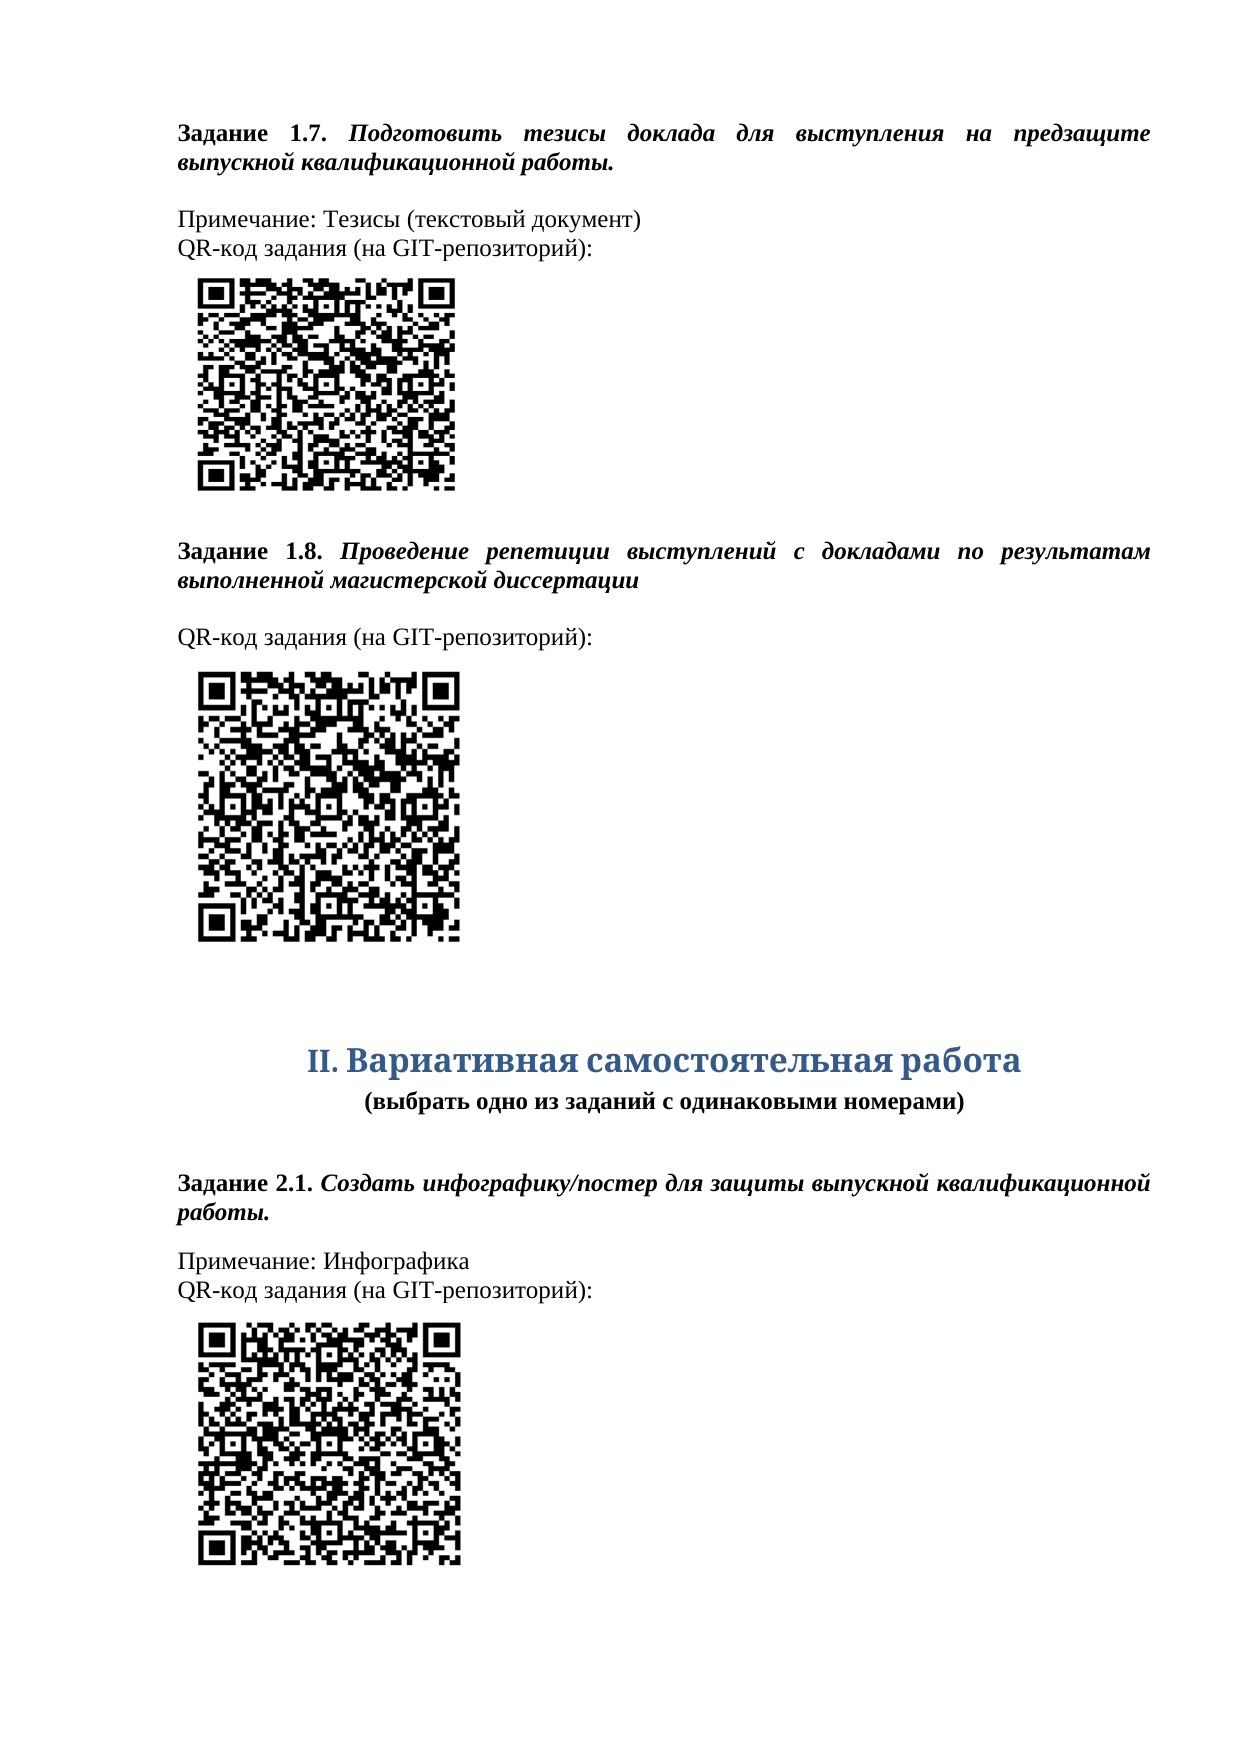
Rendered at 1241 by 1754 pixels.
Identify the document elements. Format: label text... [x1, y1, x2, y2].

text QR-код задания (на GIT-репозиторий): [177, 622, 1152, 651]
subtitle II. Вариативная самостоятельная работа [177, 1042, 1152, 1081]
text Задание 1.8. Проведение репетиции выступлений с докладами по результатам выполненной магистерской диссертации [177, 536, 1152, 593]
text Задание 2.1. Создать инфографику/постер для защиты выпускной квалификационной работы. [177, 1168, 1152, 1225]
picture [177, 261, 476, 508]
text Примечание: Инфографика [177, 1246, 1152, 1275]
text Задание 1.7. Подготовить тезисы доклада для выступления на предзащите выпускной квалификационной работы. [177, 118, 1152, 176]
text QR-код задания (на GIT-репозиторий): [177, 1275, 1152, 1304]
picture [177, 651, 481, 964]
text Примечание: Тезисы (текстовый документ) [177, 204, 1152, 233]
text QR-код задания (на GIT-репозиторий): [177, 233, 1152, 262]
picture [177, 1303, 482, 1585]
text (выбрать одно из заданий с одинаковыми номерами) [177, 1086, 1152, 1115]
